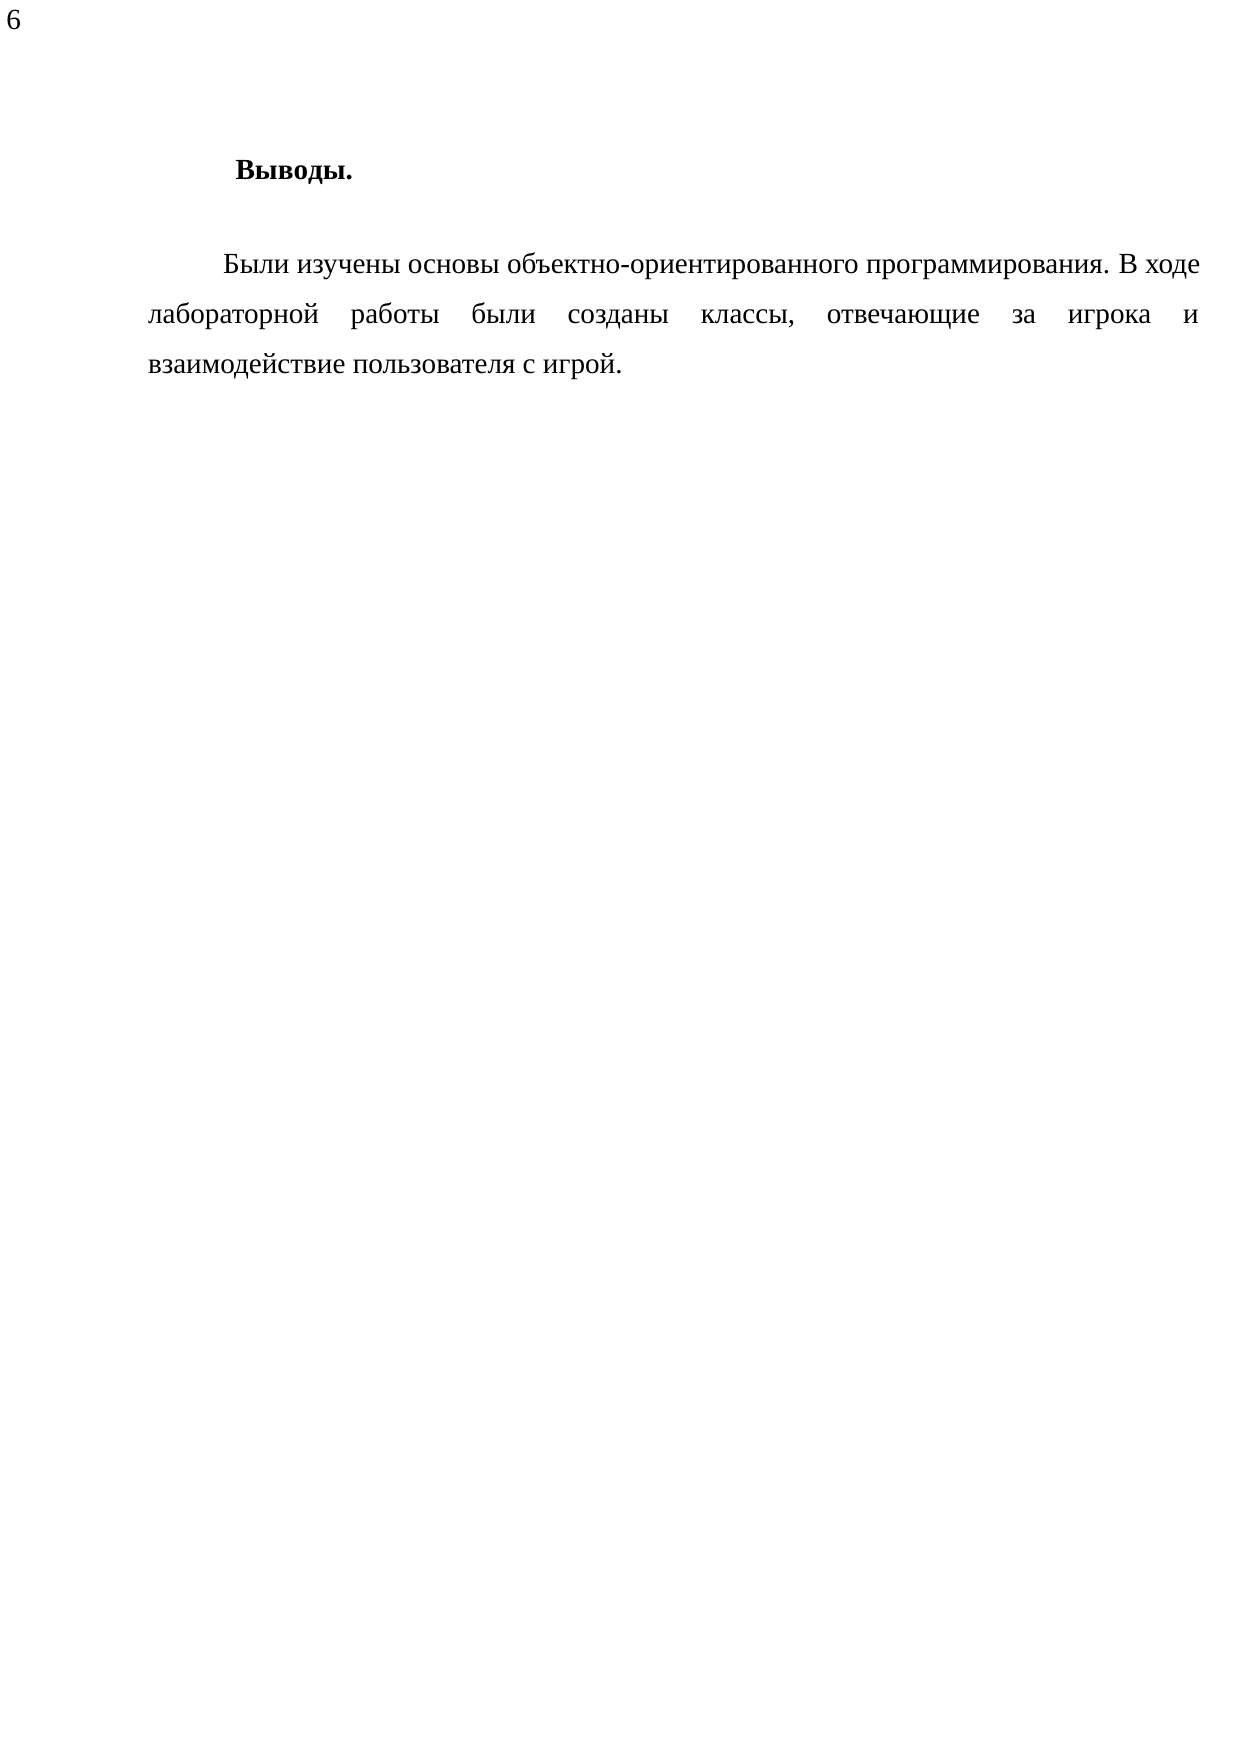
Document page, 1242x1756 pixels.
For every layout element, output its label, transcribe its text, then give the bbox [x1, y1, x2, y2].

subtitle Выводы. [235, 152, 1200, 186]
text Были изучены основы объектно-ориентированного программирования. В ходе лабораторной работы были созданы классы, отвечающие за игрока и взаимодействие пользователя с игрой. [148, 246, 1200, 380]
